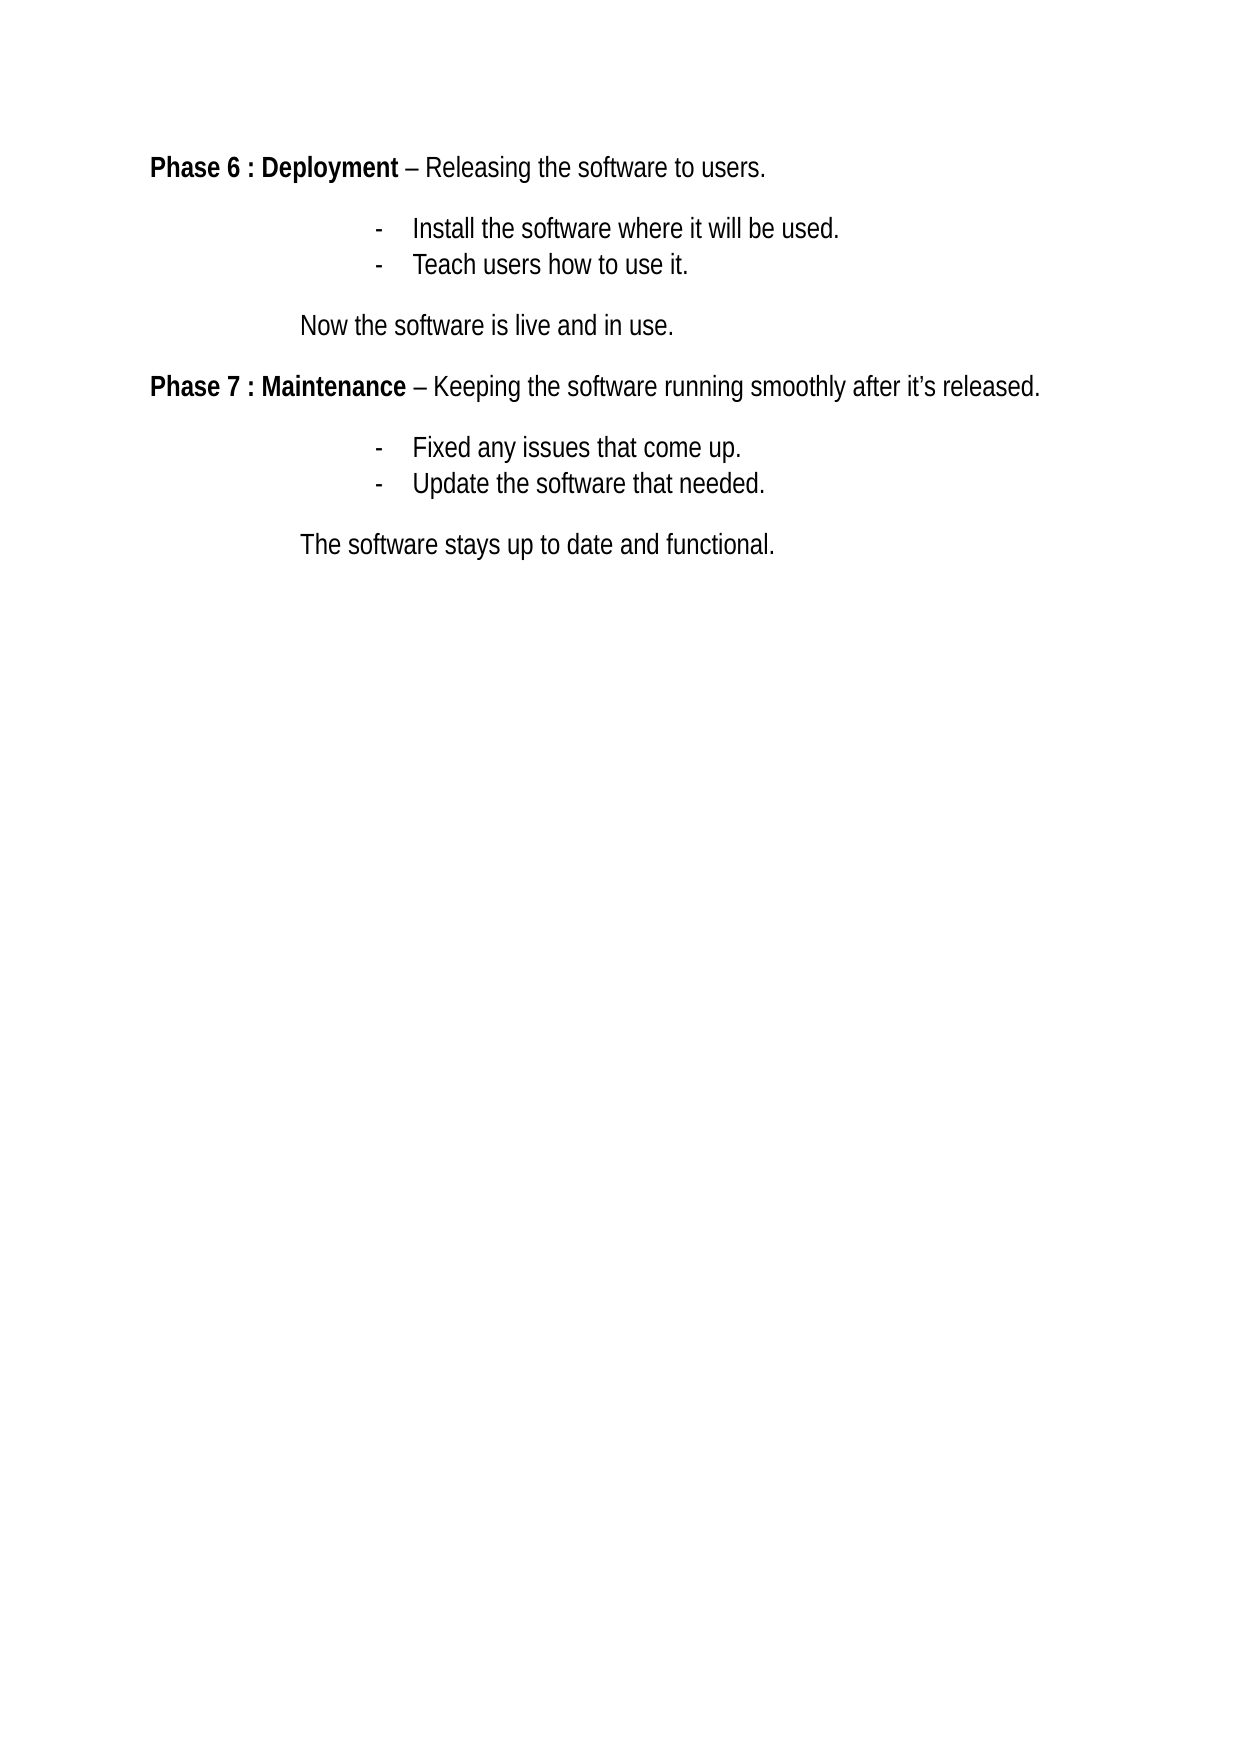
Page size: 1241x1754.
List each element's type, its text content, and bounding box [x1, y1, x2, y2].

text Phase 6 : Deployment – Releasing the software to users. [150, 150, 1090, 183]
text Now the software is live and in use. [300, 308, 1090, 342]
list Fixed any issues that come up. [375, 430, 1090, 464]
list Teach users how to use it. [375, 247, 1090, 281]
list Install the software where it will be used. [375, 211, 1090, 244]
text Phase 7 : Maintenance – Keeping the software running smoothly after it’s released. [150, 369, 1090, 403]
list Update the software that needed. [375, 466, 1090, 500]
text The software stays up to date and functional. [300, 527, 1090, 561]
